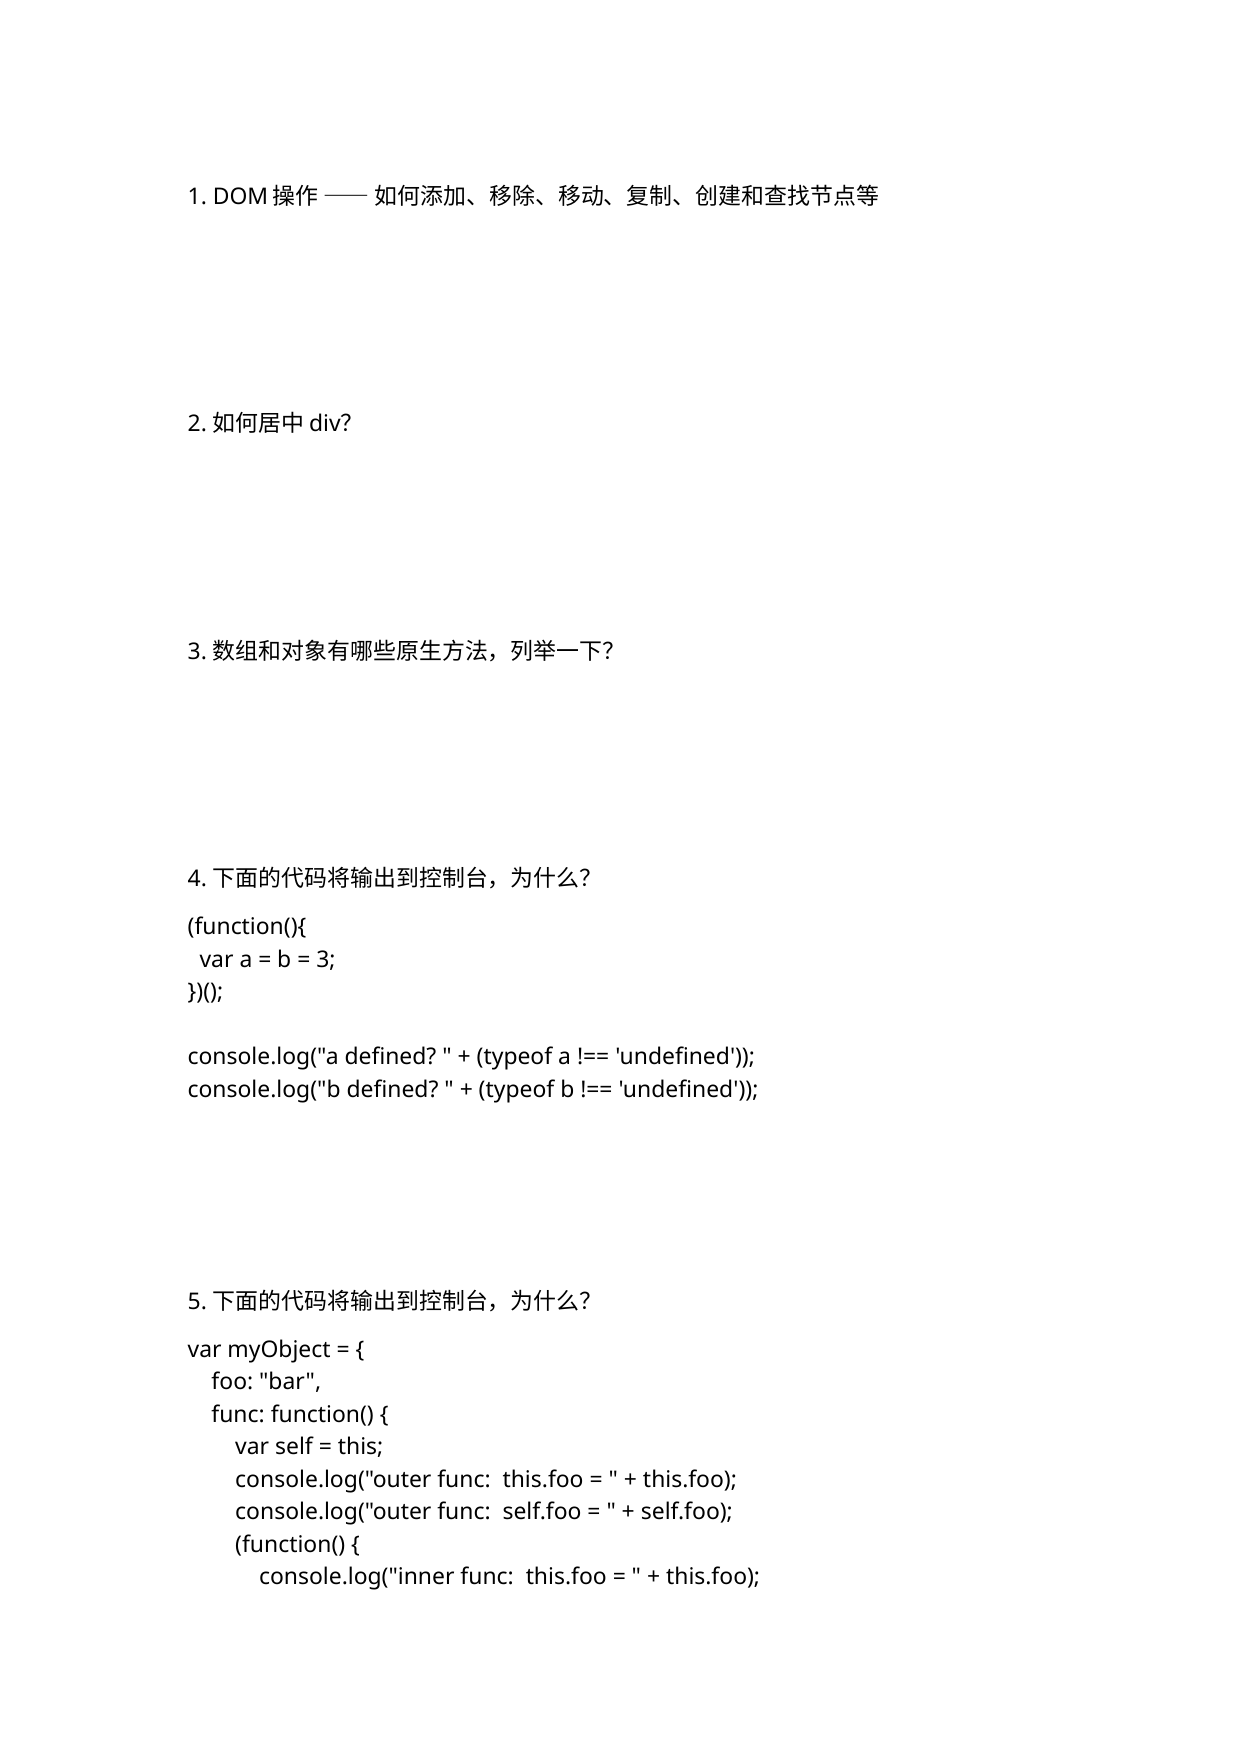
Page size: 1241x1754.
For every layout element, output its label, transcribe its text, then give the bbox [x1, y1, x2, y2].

text console.log("outer func: this.foo = " + this.foo); [187, 1462, 1053, 1494]
text var a = b = 3; [187, 942, 1053, 974]
text (function(){ [187, 909, 1053, 942]
text var self = this; [187, 1429, 1053, 1462]
text console.log("inner func: this.foo = " + this.foo); [187, 1559, 1053, 1592]
list 数组和对象有哪些原生方法，列举一下？ [187, 617, 1053, 682]
list 如何居中div？ [187, 389, 1053, 454]
text console.log("a defined? " + (typeof a !== 'undefined')); [187, 1039, 1053, 1072]
list DOM操作 —— 如何添加、移除、移动、复制、创建和查找节点等 [187, 162, 1053, 227]
text (function() { [187, 1527, 1053, 1559]
text })(); [187, 974, 1053, 1007]
text foo: "bar", [187, 1364, 1053, 1397]
list 下面的代码将输出到控制台，为什么？ [187, 1267, 1053, 1332]
text console.log("b defined? " + (typeof b !== 'undefined')); [187, 1072, 1053, 1104]
list 下面的代码将输出到控制台，为什么？ [187, 844, 1053, 909]
text var myObject = { [187, 1332, 1053, 1364]
text console.log("outer func: self.foo = " + self.foo); [187, 1494, 1053, 1527]
text func: function() { [187, 1397, 1053, 1429]
